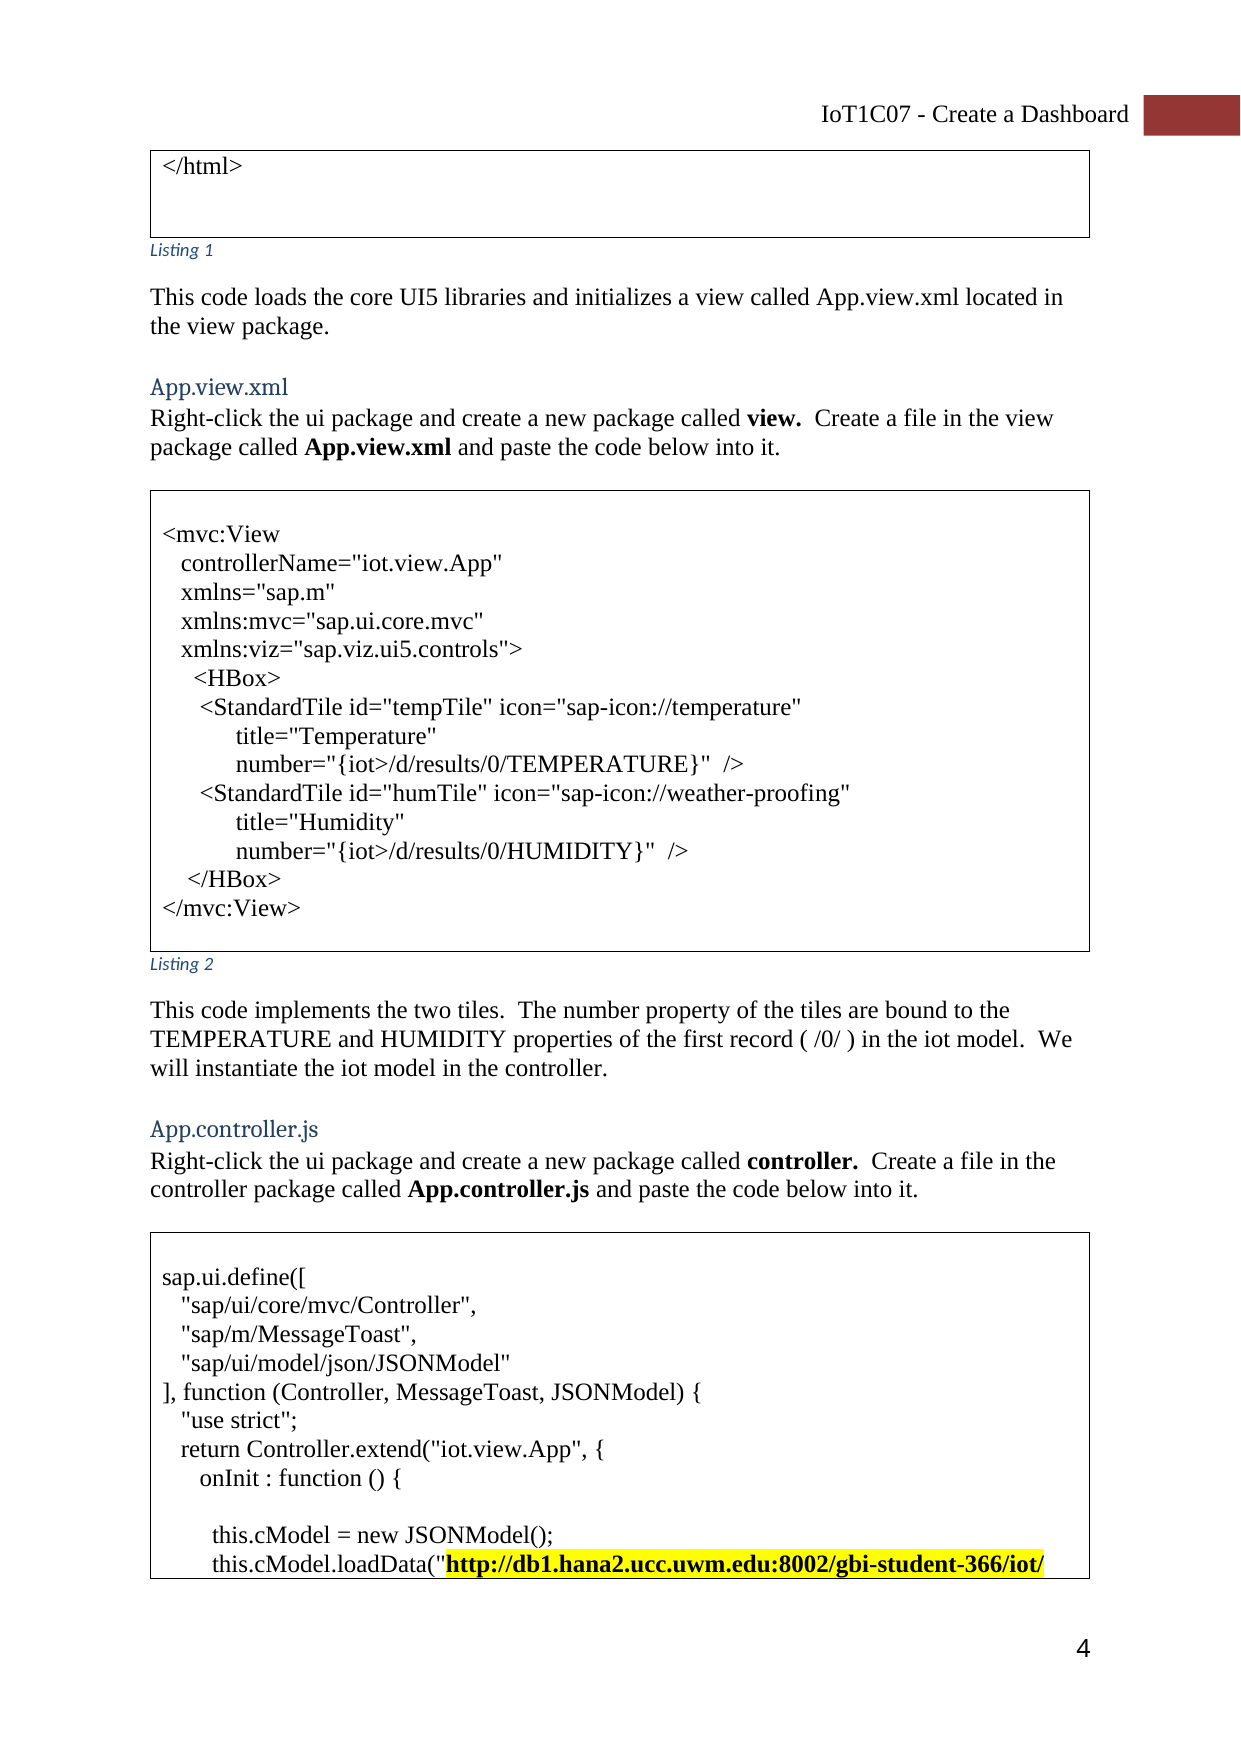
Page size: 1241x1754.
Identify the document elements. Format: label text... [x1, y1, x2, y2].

text Right-click the ui package and create a new package called controller. Create a file in the controller package called App.controller.js and paste the code below into it. [150, 1146, 1090, 1203]
text This code implements the two tiles. The number property of the tiles are bound to the TEMPERATURE and HUMIDITY properties of the first record ( /0/ ) in the iot model. We will instantiate the iot model in the controller. [150, 996, 1090, 1082]
text Listing 2 [150, 952, 1090, 975]
text Right-click the ui package and create a new package called view. Create a file in the view package called App.view.xml and paste the code below into it. [150, 403, 1090, 461]
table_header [151, 151, 1089, 237]
text This code loads the core UI5 libraries and initializes a view called App.view.xml located in the view package. [150, 282, 1090, 339]
subtitle App.controller.js [150, 1115, 1090, 1143]
table_header <mvc:View controllerName="iot.view.App" xmlns="sap.m" xmlns:mvc="sap.ui.core.mvc" xmlns:viz="sap.viz.ui5.controls"> <HBox> <StandardTile id="tempTile" icon="sap-icon://temperature" title="Temperature" number="{iot>/d/results/0/TEMPERATURE}" /> <StandardTile id="humTile" icon="sap-icon://weather-proofing" title="Humidity" number="{iot>/d/results/0/HUMIDITY}" /> </HBox> </mvc:View> [151, 491, 1089, 951]
subtitle App.view.xml [150, 372, 1090, 401]
text Listing 1 [150, 238, 1090, 261]
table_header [151, 1233, 1089, 1578]
